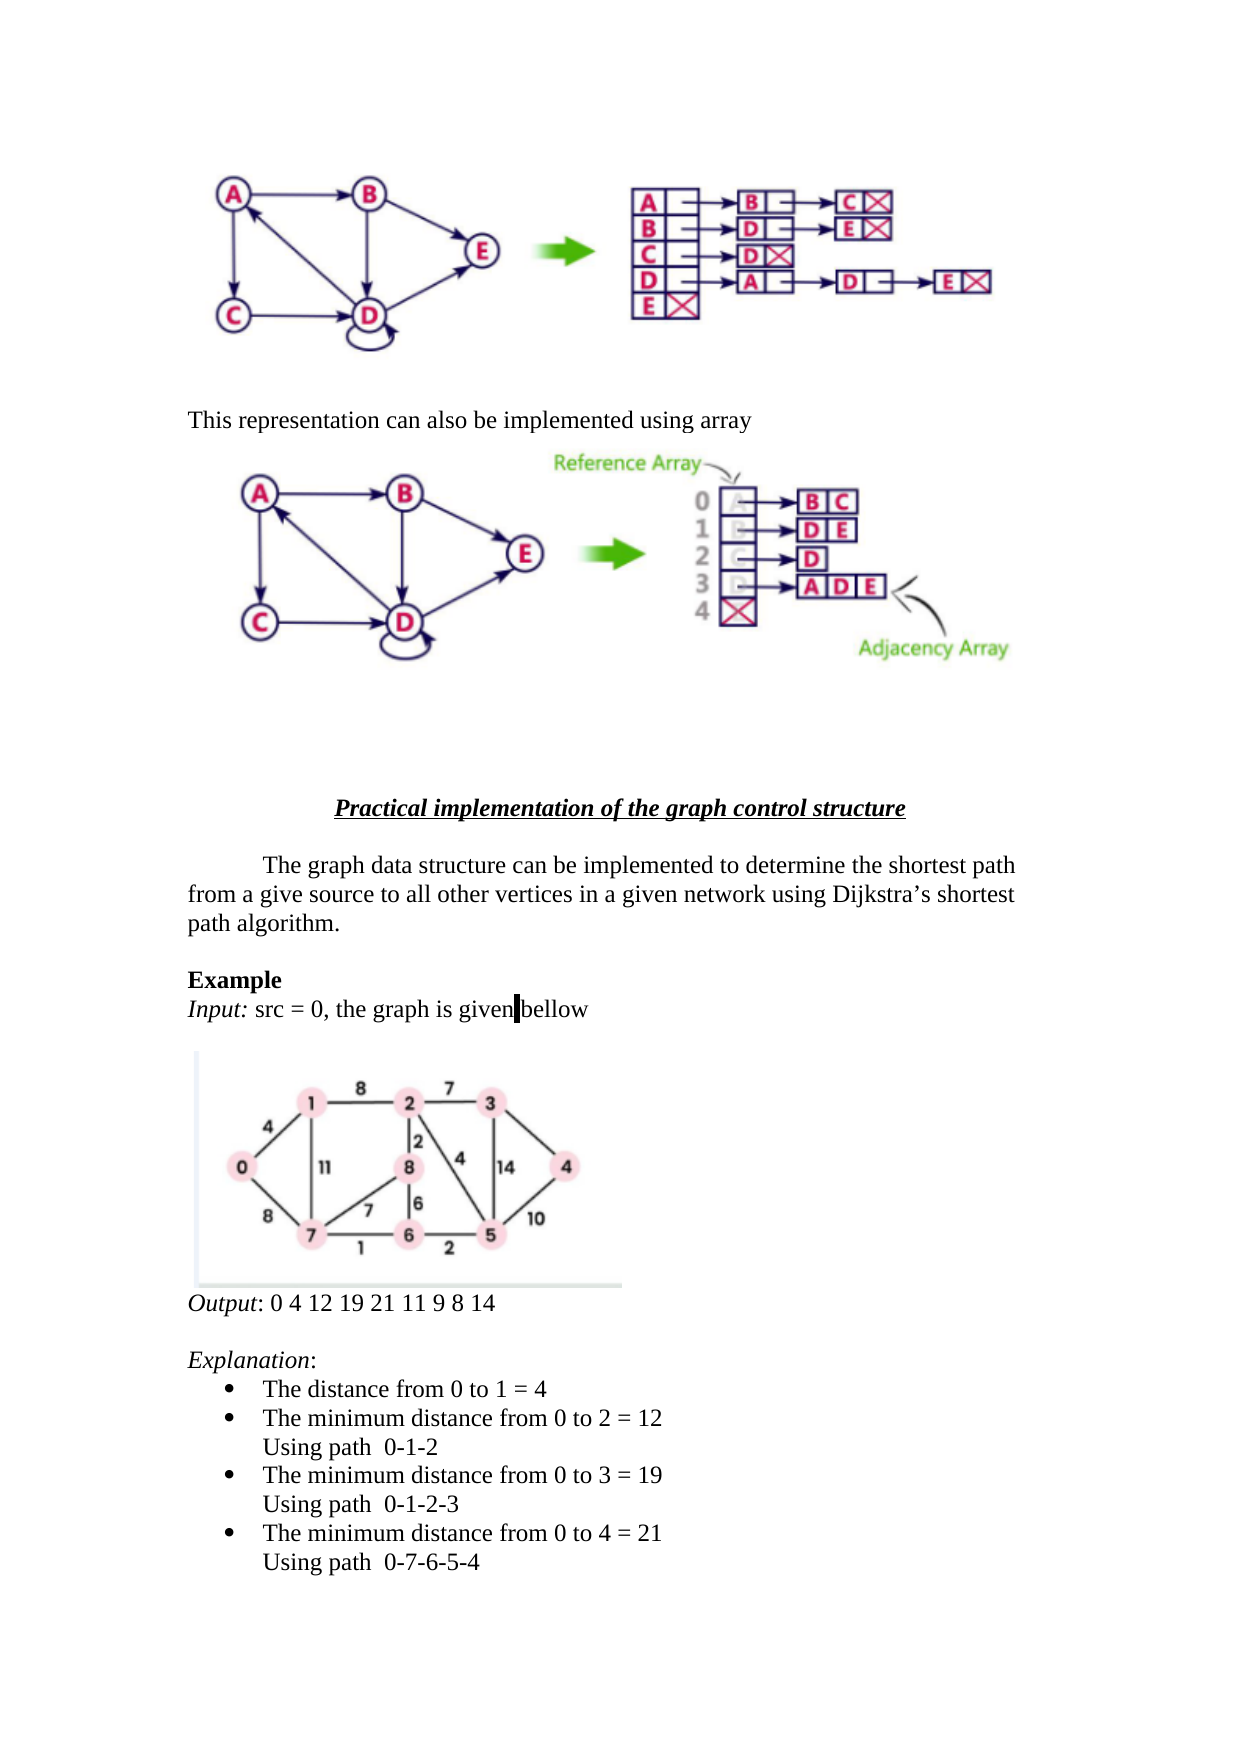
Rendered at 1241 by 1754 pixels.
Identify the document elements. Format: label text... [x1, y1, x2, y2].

picture [193, 1051, 622, 1288]
list The distance from 0 to 1 = 4 [225, 1374, 1053, 1403]
text The graph data structure can be implemented to determine the shortest path from a give source to all other vertices in a given network using Dijkstra’s shortest path algorithm. [187, 851, 1053, 937]
list Using path 0-1-2 [262, 1432, 1053, 1460]
text Explanation: [187, 1345, 1053, 1374]
list The minimum distance from 0 to 2 = 12 [225, 1403, 1053, 1432]
text Output: 0 4 12 19 21 11 9 8 14 [187, 1288, 1053, 1317]
text Input: src = 0, the graph is given bellow [520, 994, 1053, 1023]
picture [187, 433, 1038, 707]
list The minimum distance from 0 to 4 = 21 [225, 1518, 1053, 1547]
text Practical implementation of the graph control structure [187, 793, 1053, 822]
list The minimum distance from 0 to 3 = 19 [225, 1460, 1053, 1489]
text This representation can also be implemented using array [187, 405, 1053, 433]
list Using path 0-7-6-5-4 [262, 1547, 1053, 1575]
picture [187, 150, 1036, 405]
text Input: src = 0, the graph is given bellow [187, 994, 514, 1023]
list Using path 0-1-2-3 [262, 1489, 1053, 1518]
text Example [187, 966, 1053, 994]
